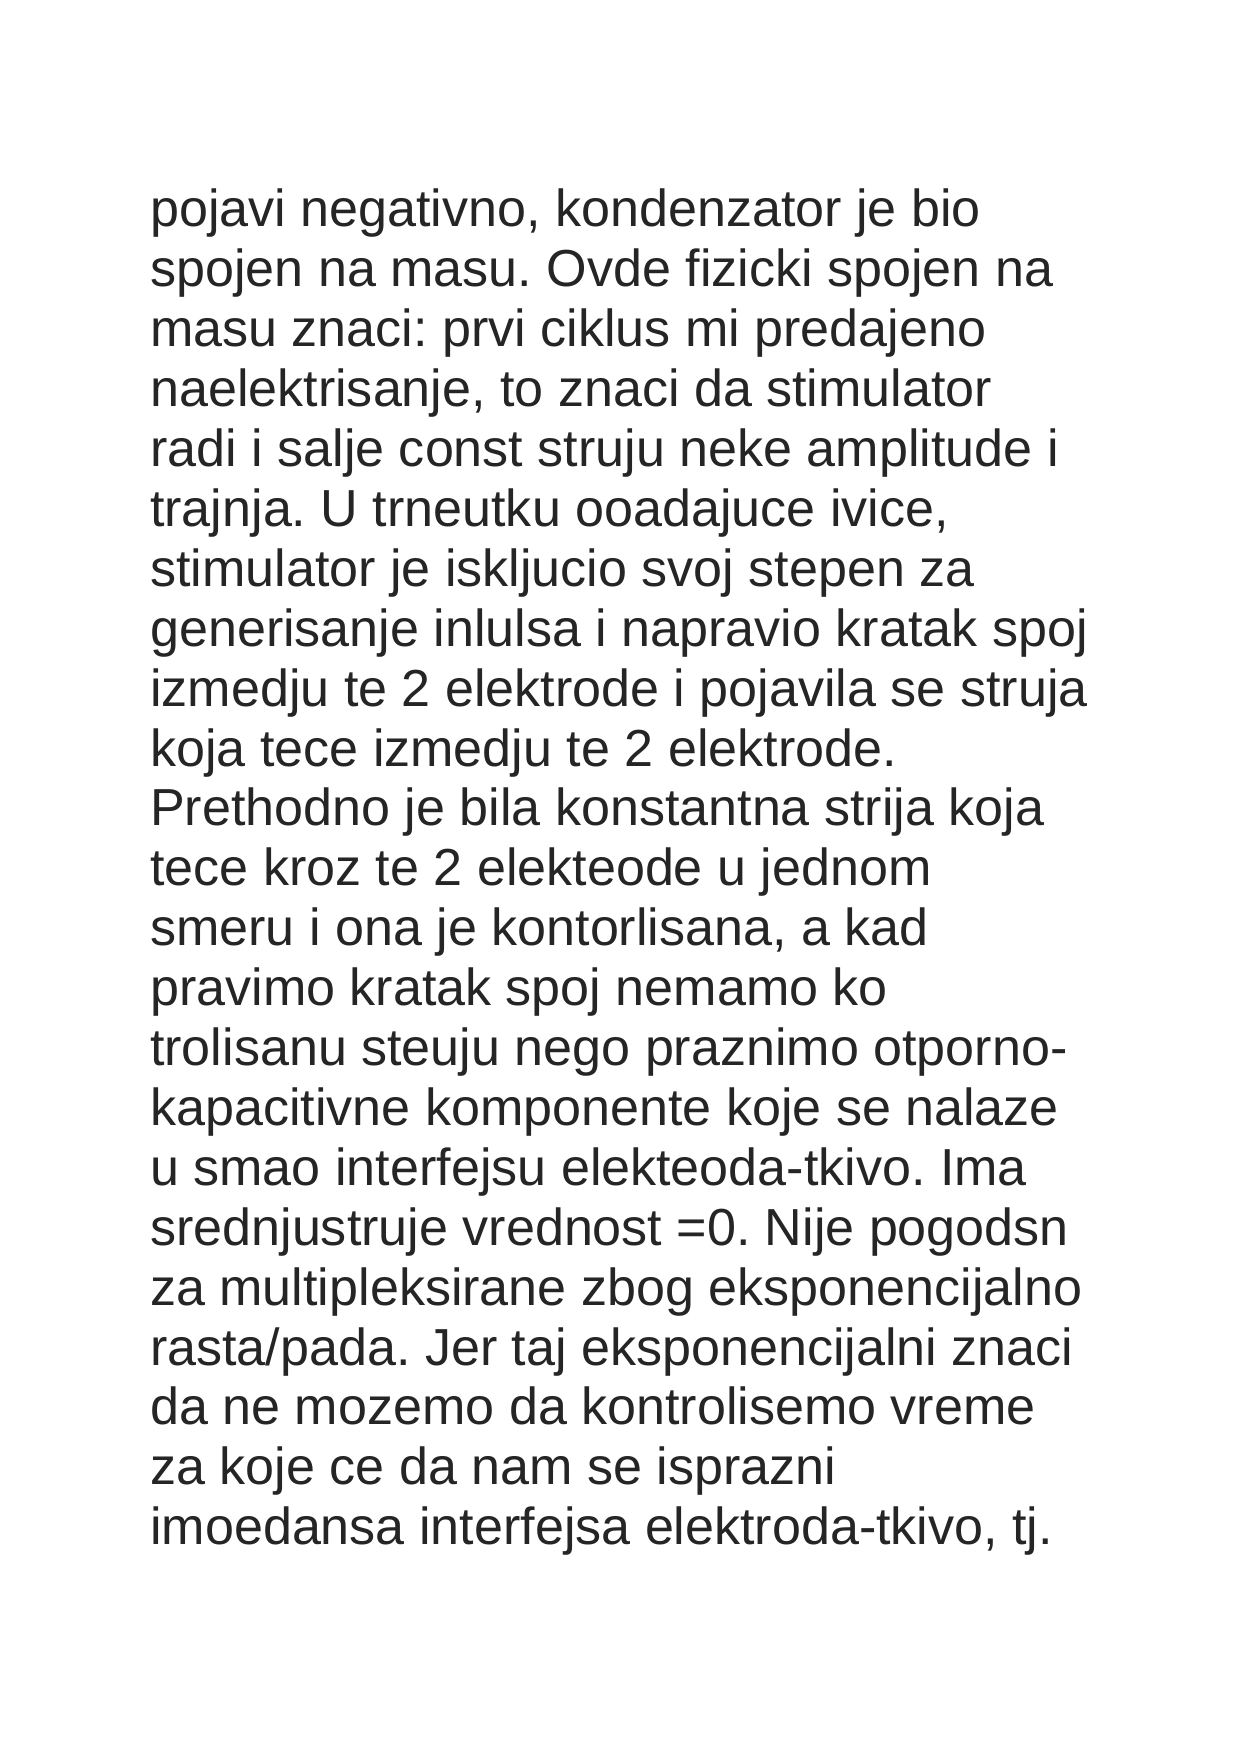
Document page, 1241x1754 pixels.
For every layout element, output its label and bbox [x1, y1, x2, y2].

text [150, 184, 1090, 1562]
